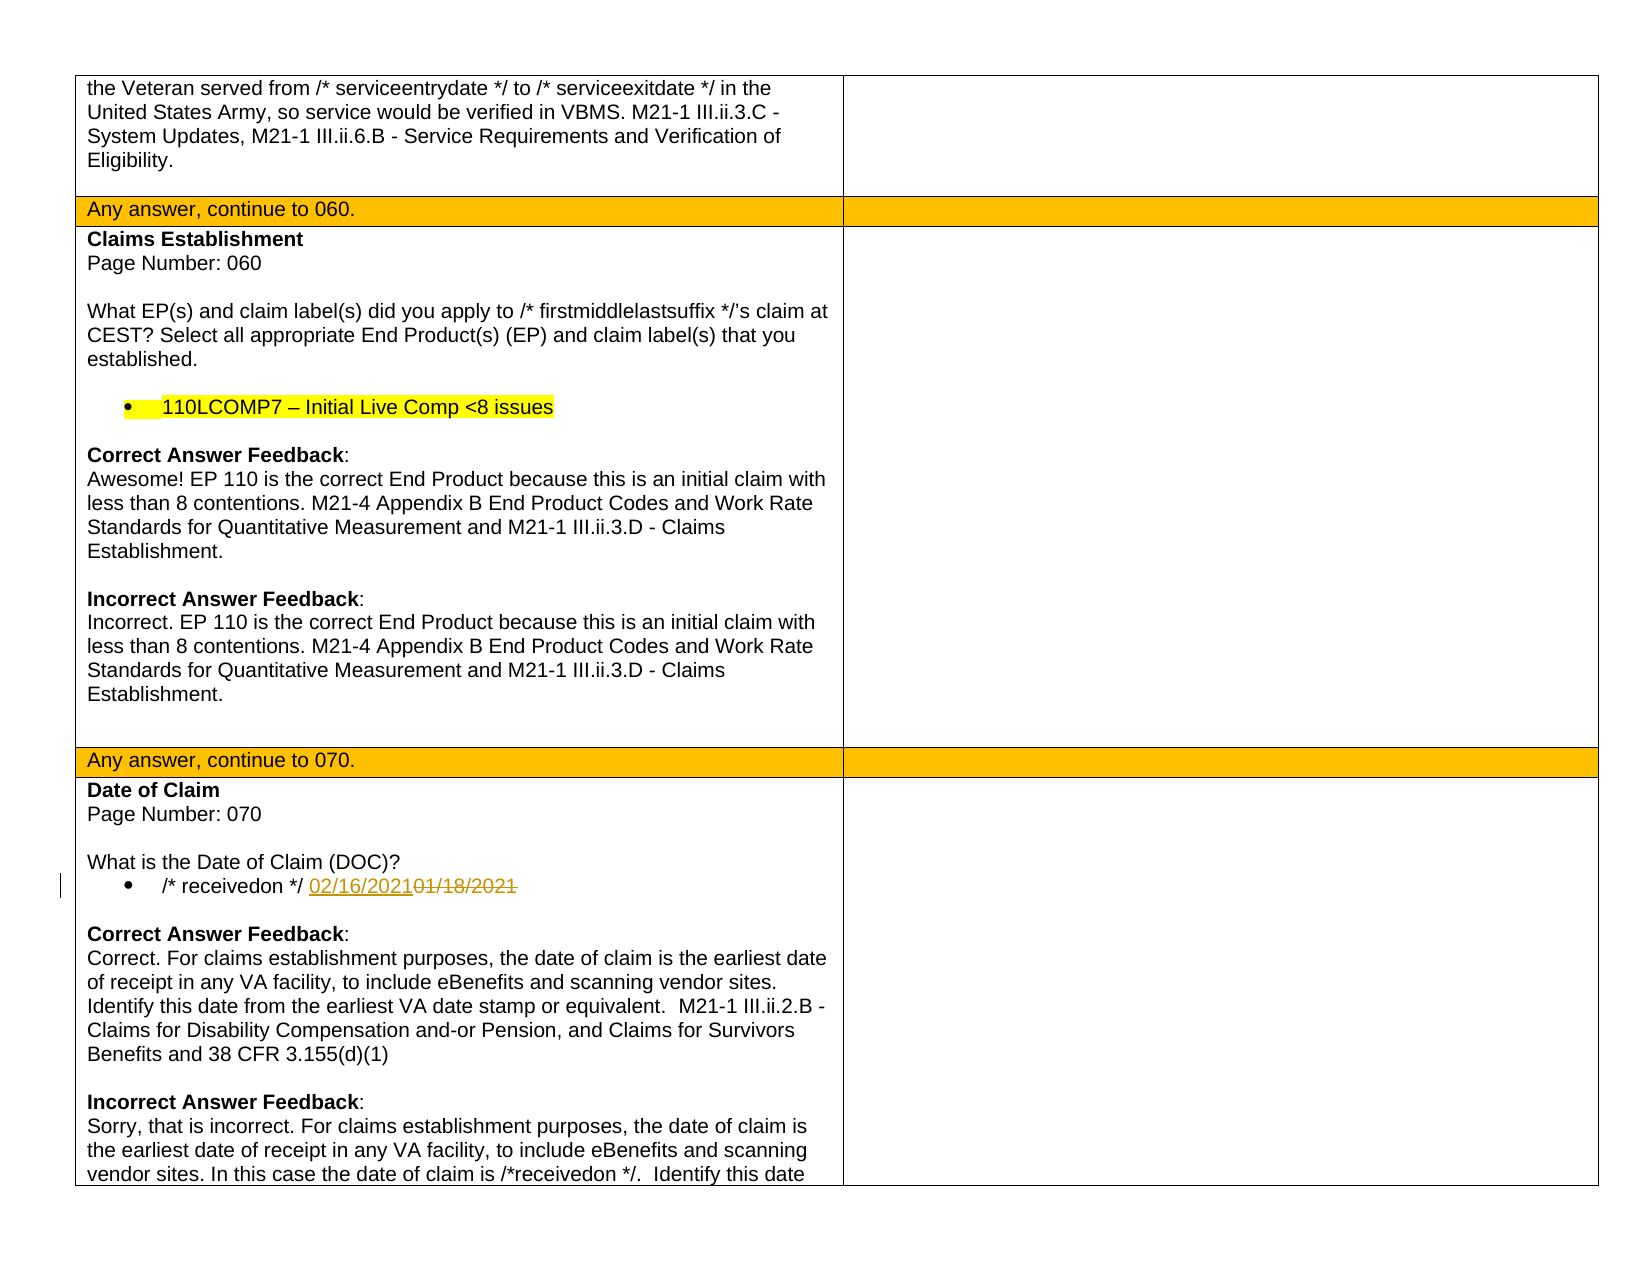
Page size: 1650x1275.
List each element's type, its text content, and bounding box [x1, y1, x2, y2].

table_cell [844, 778, 1598, 1185]
table_cell Claims Establishment Page Number: 060 What EP(s) and claim label(s) did you apply to /* firstmiddlelastsuffix */’s claim at CEST? Select all appropriate End Product(s) (EP) and claim label(s) that you established. 110LCOMP7 – Initial Live Comp <8 issues Correct Answer Feedback: Awesome! EP 110 is the correct End Product because this is an initial claim with less than 8 contentions. M21-4 Appendix B End Product Codes and Work Rate Standards for Quantitative Measurement and M21-1 III.ii.3.D - Claims Establishment. Incorrect Answer Feedback: Incorrect. EP 110 is the correct End Product because this is an initial claim with less than 8 contentions. M21-4 Appendix B End Product Codes and Work Rate Standards for Quantitative Measurement and M21-1 III.ii.3.D - Claims Establishment. [76, 227, 843, 747]
table_cell [844, 197, 1598, 226]
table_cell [76, 76, 843, 196]
table_cell [844, 227, 1598, 747]
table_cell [76, 778, 843, 1185]
table_cell Any answer, continue to 060. [76, 197, 843, 226]
table_cell [844, 76, 1598, 196]
table_cell [844, 748, 1598, 777]
table_cell Any answer, continue to 070. [76, 748, 843, 777]
